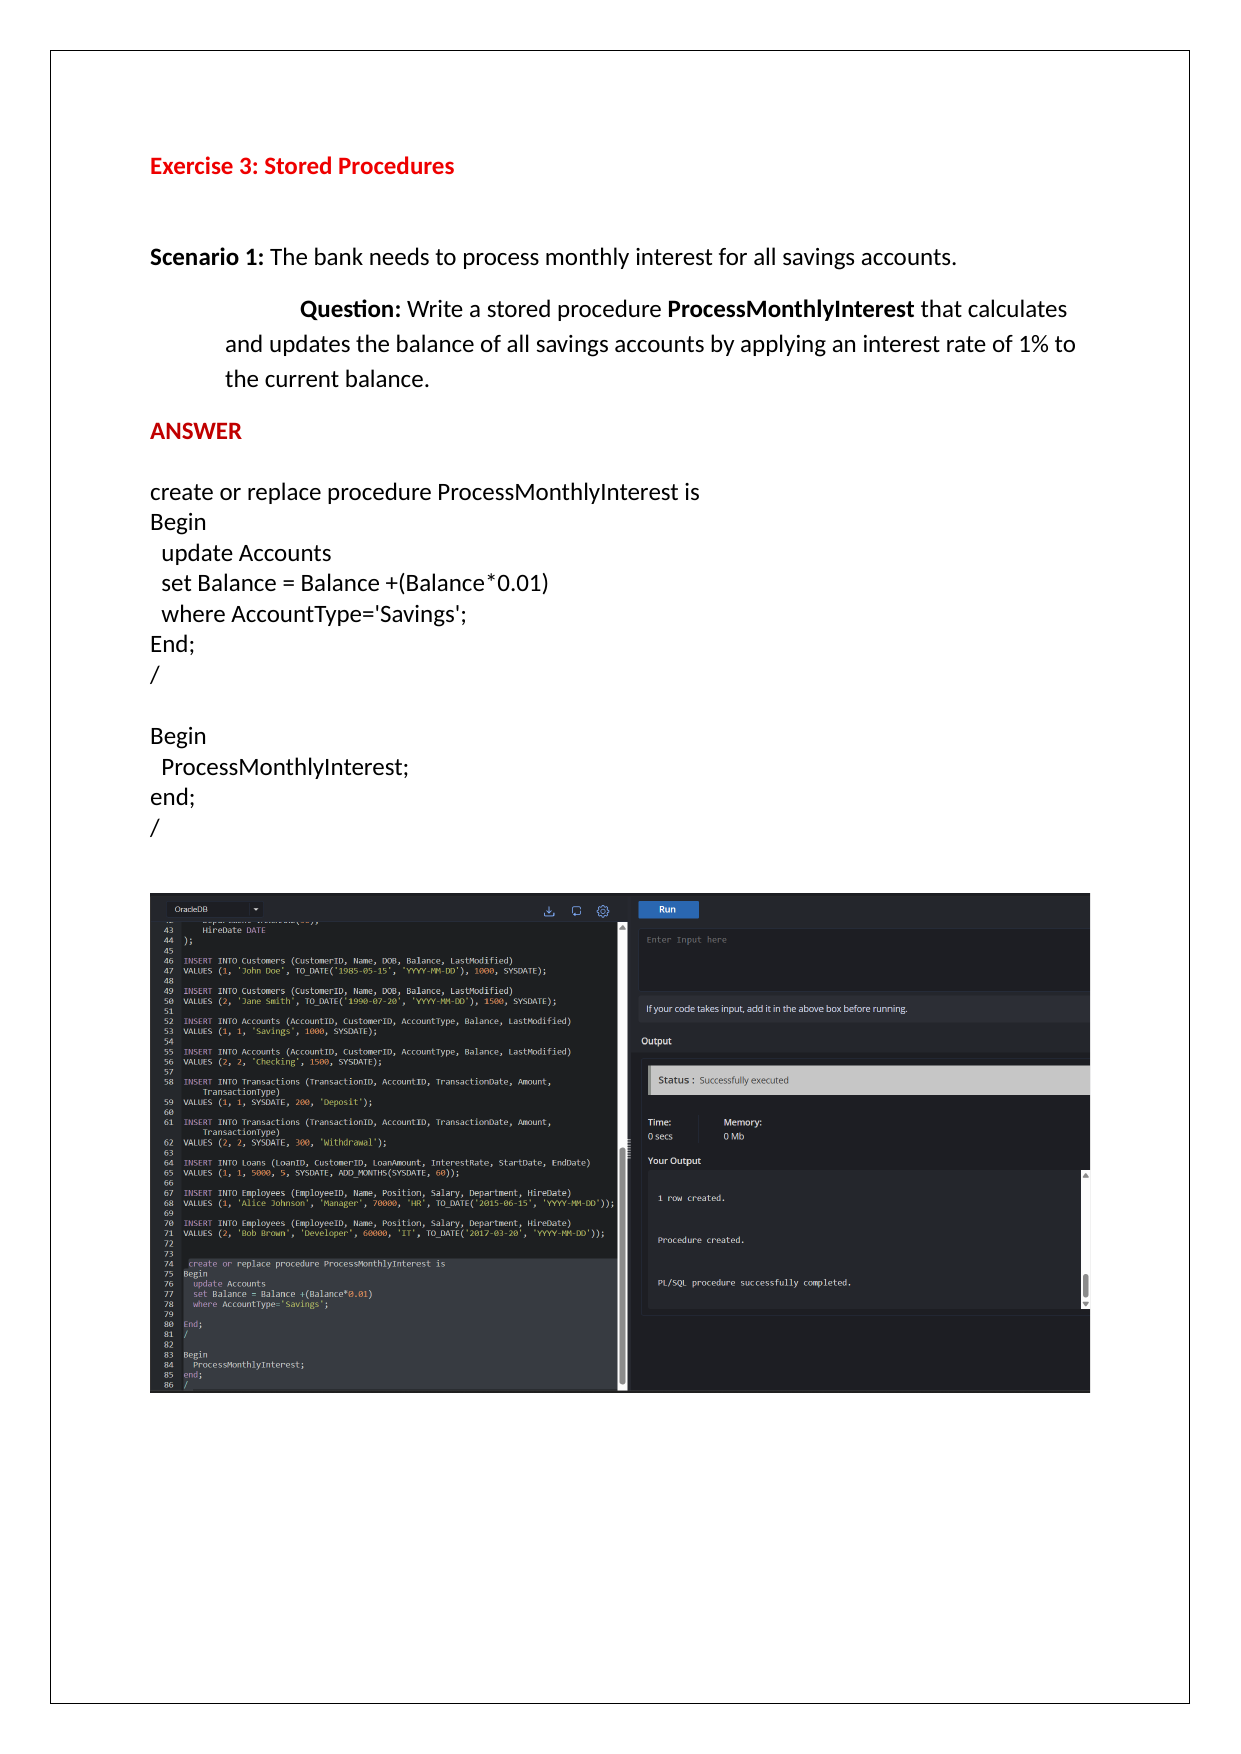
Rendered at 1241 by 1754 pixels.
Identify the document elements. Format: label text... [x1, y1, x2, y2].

text Exercise 3: Stored Procedures [150, 150, 1090, 181]
text Begin [150, 720, 1090, 751]
text / [150, 812, 1090, 842]
text Begin [150, 506, 1090, 537]
picture [150, 893, 1091, 1393]
text create or replace procedure ProcessMonthlyInterest is [150, 476, 1090, 506]
text where AccountType='Savings'; [150, 598, 1090, 628]
text End; [150, 628, 1090, 659]
text / [150, 659, 1090, 689]
text ProcessMonthlyInterest; [150, 751, 1090, 781]
text Scenario 1: The bank needs to process monthly interest for all savings accounts. [150, 242, 1090, 272]
text ANSWER [150, 415, 1090, 445]
text set Balance = Balance +(Balance*0.01) [150, 567, 1090, 598]
text end; [150, 781, 1090, 812]
text update Accounts [150, 537, 1090, 567]
text Question: Write a stored procedure ProcessMonthlyInterest that calculates and updates the balance of all savings accounts by applying an interest rate of 1% to the current balance. [225, 293, 1090, 394]
